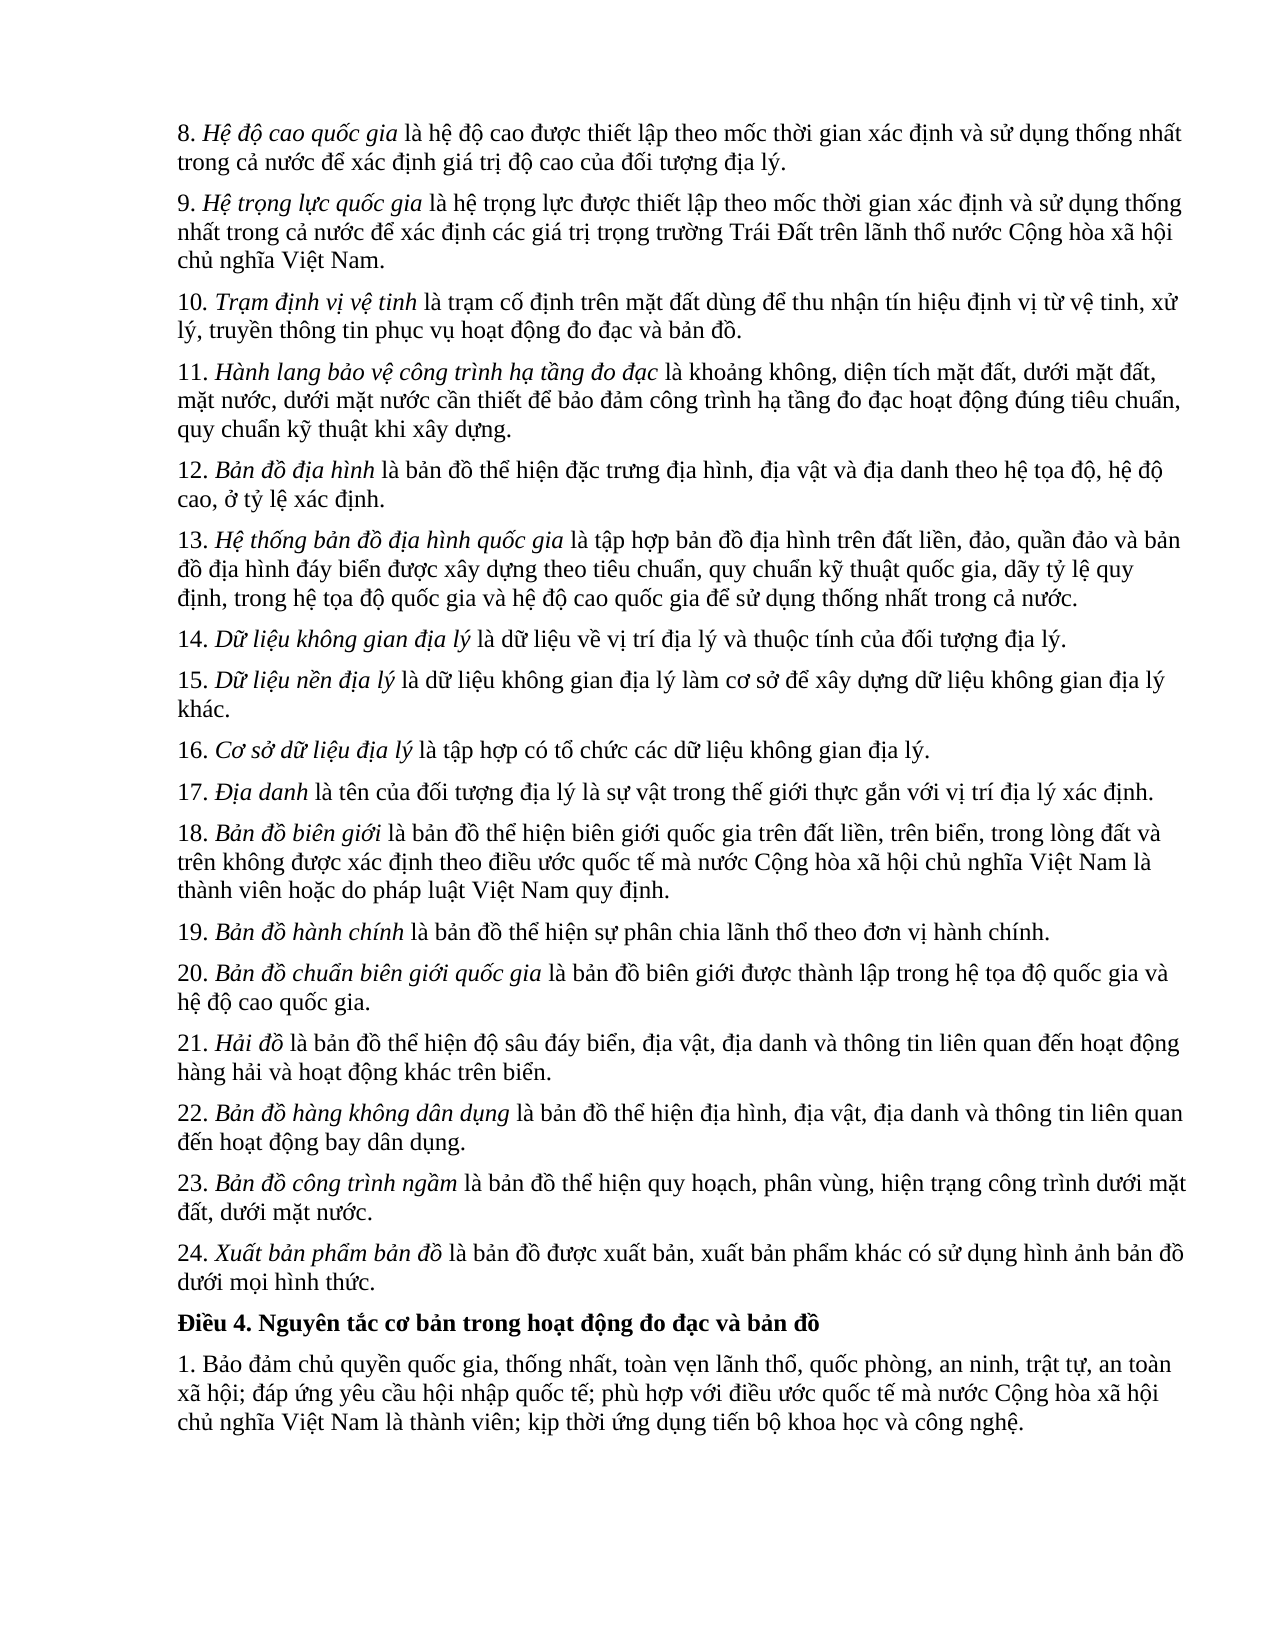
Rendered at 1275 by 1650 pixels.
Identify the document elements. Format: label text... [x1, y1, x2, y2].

text 1. Bảo đảm chủ quyền quốc gia, thống nhất, toàn vẹn lãnh thổ, quốc phòng, an ninh, trật tự, an toàn xã hội; đáp ứng yêu cầu hội nhập quốc tế; phù hợp với điều ước quốc tế mà nước Cộng hòa xã hội chủ nghĩa Việt Nam là thành viên; kịp thời ứng dụng tiến bộ khoa học và công nghệ. [177, 1349, 1186, 1436]
text 9. Hệ trọng lực quốc gia là hệ trọng lực được thiết lập theo mốc thời gian xác định và sử dụng thống nhất trong cả nước để xác định các giá trị trọng trường Trái Đất trên lãnh thổ nước Cộng hòa xã hội chủ nghĩa Việt Nam. [177, 188, 1186, 274]
text 23. Bản đồ công trình ngầm là bản đồ thể hiện quy hoạch, phân vùng, hiện trạng công trình dưới mặt đất, dưới mặt nước. [177, 1168, 1186, 1226]
text 11. Hành lang bảo vệ công trình hạ tầng đo đạc là khoảng không, diện tích mặt đất, dưới mặt đất, mặt nước, dưới mặt nước cần thiết để bảo đảm công trình hạ tầng đo đạc hoạt động đúng tiêu chuẩn, quy chuẩn kỹ thuật khi xây dựng. [177, 357, 1186, 443]
text 17. Địa danh là tên của đối tượng địa lý là sự vật trong thế giới thực gắn với vị trí địa lý xác định. [177, 777, 1186, 806]
text 18. Bản đồ biên giới là bản đồ thể hiện biên giới quốc gia trên đất liền, trên biển, trong lòng đất và trên không được xác định theo điều ước quốc tế mà nước Cộng hòa xã hội chủ nghĩa Việt Nam là thành viên hoặc do pháp luật Việt Nam quy định. [177, 818, 1186, 904]
text 16. Cơ sở dữ liệu địa lý là tập hợp có tổ chức các dữ liệu không gian địa lý. [177, 736, 1186, 764]
text 15. Dữ liệu nền địa lý là dữ liệu không gian địa lý làm cơ sở để xây dựng dữ liệu không gian địa lý khác. [177, 666, 1186, 723]
text 24. Xuất bản phẩm bản đồ là bản đồ được xuất bản, xuất bản phẩm khác có sử dụng hình ảnh bản đồ dưới mọi hình thức. [177, 1238, 1186, 1296]
text 8. Hệ độ cao quốc gia là hệ độ cao được thiết lập theo mốc thời gian xác định và sử dụng thống nhất trong cả nước để xác định giá trị độ cao của đối tượng địa lý. [177, 118, 1186, 176]
text 14. Dữ liệu không gian địa lý là dữ liệu về vị trí địa lý và thuộc tính của đối tượng địa lý. [177, 624, 1186, 653]
text 13. Hệ thống bản đồ địa hình quốc gia là tập hợp bản đồ địa hình trên đất liền, đảo, quần đảo và bản đồ địa hình đáy biển được xây dựng theo tiêu chuẩn, quy chuẩn kỹ thuật quốc gia, dãy tỷ lệ quy định, trong hệ tọa độ quốc gia và hệ độ cao quốc gia để sử dụng thống nhất trong cả nước. [177, 526, 1186, 612]
text 22. Bản đồ hàng không dân dụng là bản đồ thể hiện địa hình, địa vật, địa danh và thông tin liên quan đến hoạt động bay dân dụng. [177, 1098, 1186, 1156]
text Điều 4. Nguyên tắc cơ bản trong hoạt động đo đạc và bản đồ [177, 1308, 1186, 1337]
text 19. Bản đồ hành chính là bản đồ thể hiện sự phân chia lãnh thổ theo đơn vị hành chính. [177, 917, 1186, 946]
text 20. Bản đồ chuẩn biên giới quốc gia là bản đồ biên giới được thành lập trong hệ tọa độ quốc gia và hệ độ cao quốc gia. [177, 958, 1186, 1016]
text 12. Bản đồ địa hình là bản đồ thể hiện đặc trưng địa hình, địa vật và địa danh theo hệ tọa độ, hệ độ cao, ở tỷ lệ xác định. [177, 456, 1186, 513]
text 21. Hải đồ là bản đồ thể hiện độ sâu đáy biển, địa vật, địa danh và thông tin liên quan đến hoạt động hàng hải và hoạt động khác trên biển. [177, 1028, 1186, 1086]
text 10. Trạm định vị vệ tinh là trạm cố định trên mặt đất dùng để thu nhận tín hiệu định vị từ vệ tinh, xử lý, truyền thông tin phục vụ hoạt động đo đạc và bản đồ. [177, 287, 1186, 344]
